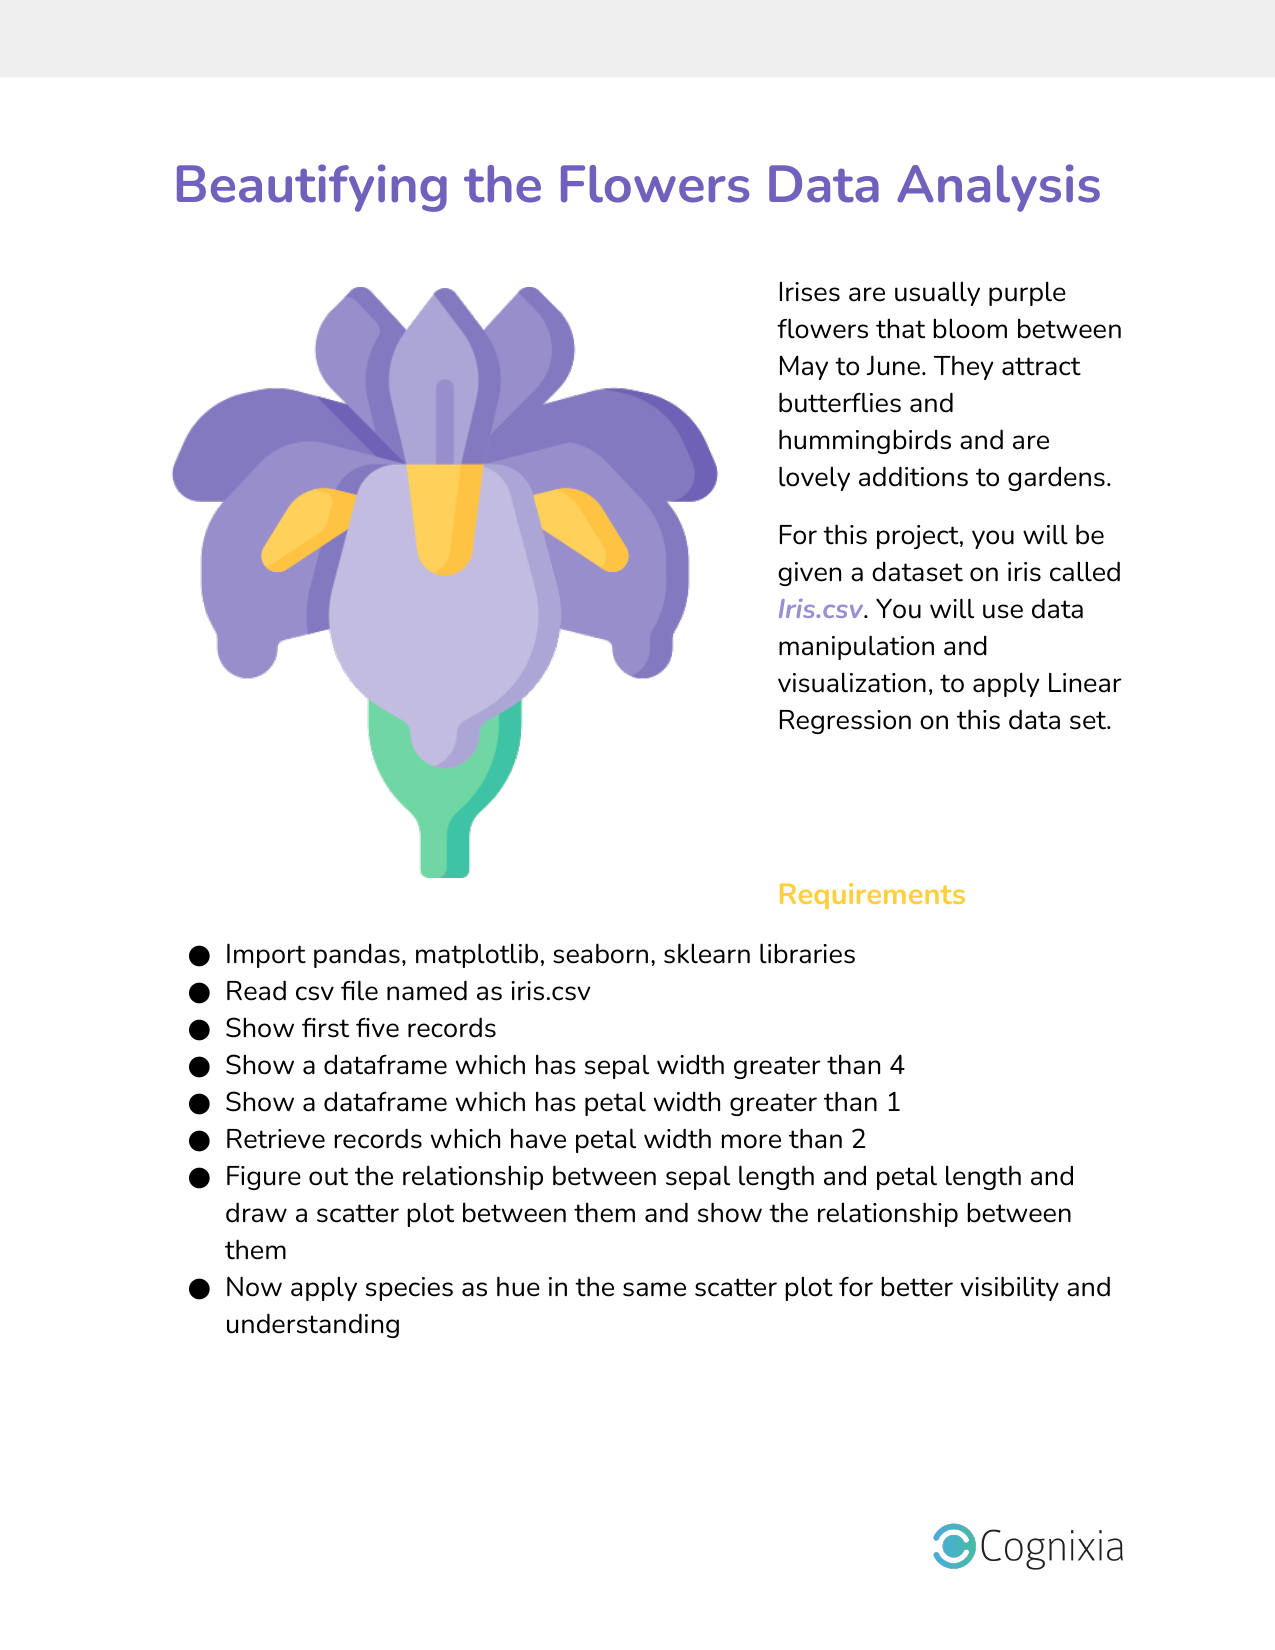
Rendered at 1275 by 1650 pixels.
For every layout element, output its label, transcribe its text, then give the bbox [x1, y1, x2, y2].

text For this project, you will be given a dataset on iris called Iris.csv. You will use data manipulation and visualization, to apply Linear Regression on this data set. [740, 517, 1125, 739]
subtitle Requirements [150, 875, 1125, 915]
list Show first five records [187, 1010, 1125, 1047]
list Retrieve records which have petal width more than 2 [187, 1121, 1125, 1158]
list Show a dataframe which has sepal width greater than 4 [187, 1047, 1125, 1084]
list Import pandas, matplotlib, seaborn, sklearn libraries [187, 936, 1125, 973]
text Irises are usually purple flowers that bloom between May to June. They attract butterflies and hummingbirds and are lovely additions to gardens. [150, 274, 1125, 496]
list Now apply species as hue in the same scatter plot for better visibility and understanding [187, 1269, 1125, 1343]
picture [932, 1521, 1125, 1572]
list Read csv file named as iris.csv [187, 973, 1125, 1010]
list Show a dataframe which has petal width greater than 1 [187, 1084, 1125, 1121]
picture [150, 287, 740, 878]
list Figure out the relationship between sepal length and petal length and draw a scatter plot between them and show the relationship between them [187, 1158, 1125, 1269]
title Beautifying the Flowers Data Analysis [150, 150, 1125, 221]
